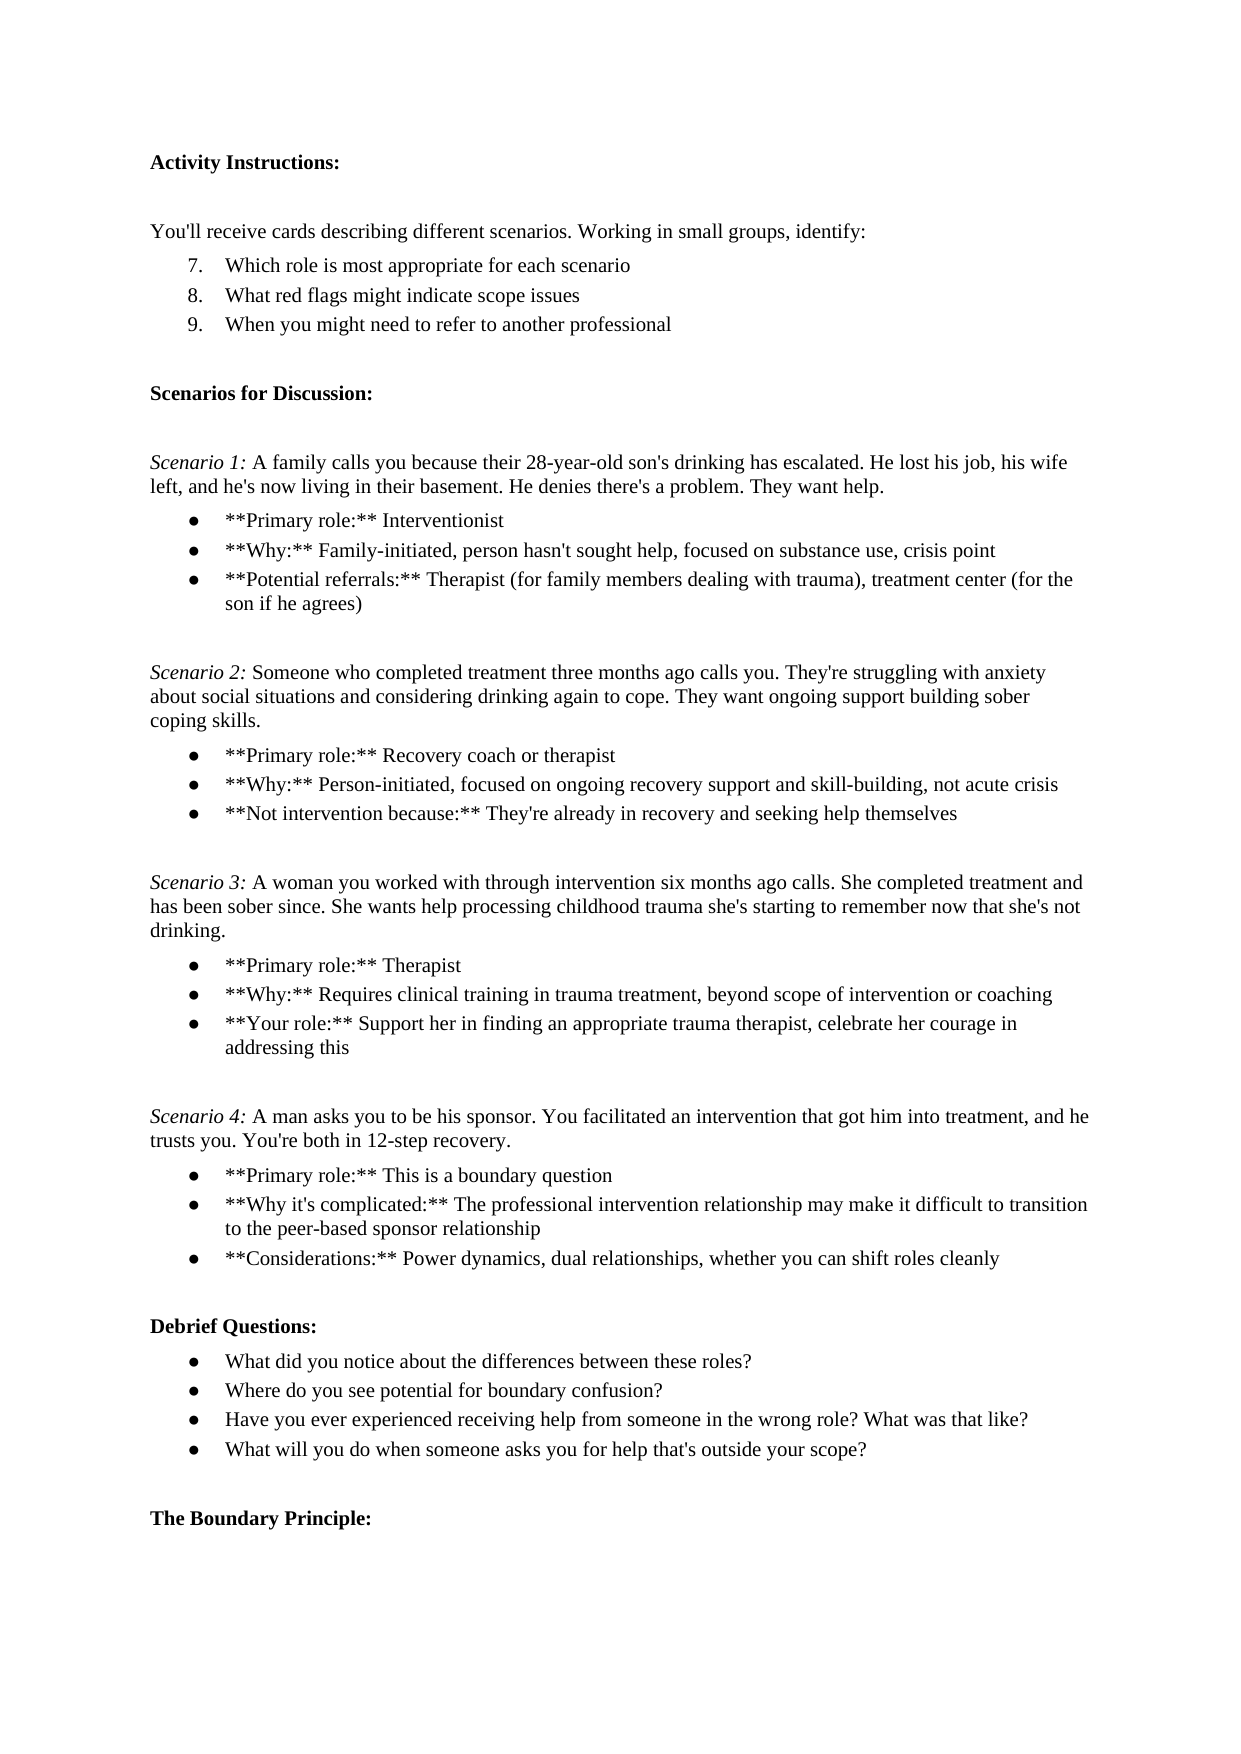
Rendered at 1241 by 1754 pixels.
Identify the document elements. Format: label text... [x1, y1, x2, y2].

text Debrief Questions: [150, 1314, 1090, 1338]
list Where do you see potential for boundary confusion? [187, 1378, 1090, 1402]
text Scenario 2: Someone who completed treatment three months ago calls you. They're struggling with anxiety about social situations and considering drinking again to cope. They want ongoing support building sober coping skills. [150, 660, 1090, 732]
list **Potential referrals:** Therapist (for family members dealing with trauma), treatment center (for the son if he agrees) [187, 567, 1090, 615]
text Scenario 3: A woman you worked with through intervention six months ago calls. She completed treatment and has been sober since. She wants help processing childhood trauma she's starting to remember now that she's not drinking. [150, 870, 1090, 942]
text Activity Instructions: [150, 150, 1090, 174]
text The Boundary Principle: [150, 1506, 1090, 1530]
list **Why it's complicated:** The professional intervention relationship may make it difficult to transition to the peer-based sponsor relationship [187, 1192, 1090, 1240]
text Scenarios for Discussion: [150, 381, 1090, 405]
list **Not intervention because:** They're already in recovery and seeking help themselves [187, 801, 1090, 825]
list What will you do when someone asks you for help that's outside your scope? [187, 1437, 1090, 1461]
list Have you ever experienced receiving help from someone in the wrong role? What was that like? [187, 1407, 1090, 1431]
list **Primary role:** Interventionist [187, 508, 1090, 532]
text Scenario 1: A family calls you because their 28-year-old son's drinking has escalated. He lost his job, his wife left, and he's now living in their basement. He denies there's a problem. They want help. [150, 450, 1090, 498]
list **Why:** Person-initiated, focused on ongoing recovery support and skill-building, not acute crisis [187, 772, 1090, 796]
list **Primary role:** Therapist [187, 953, 1090, 977]
list **Why:** Requires clinical training in trauma treatment, beyond scope of intervention or coaching [187, 982, 1090, 1006]
list **Primary role:** This is a boundary question [187, 1163, 1090, 1187]
text Scenario 4: A man asks you to be his sponsor. You facilitated an intervention that got him into treatment, and he trusts you. You're both in 12-step recovery. [150, 1104, 1090, 1152]
list Which role is most appropriate for each scenario [187, 253, 1090, 277]
text You'll receive cards describing different scenarios. Working in small groups, identify: [150, 219, 1090, 243]
list What did you notice about the differences between these roles? [187, 1349, 1090, 1373]
list **Considerations:** Power dynamics, dual relationships, whether you can shift roles cleanly [187, 1245, 1090, 1269]
list **Your role:** Support her in finding an appropriate trauma therapist, celebrate her courage in addressing this [187, 1011, 1090, 1059]
list What red flags might indicate scope issues [187, 283, 1090, 307]
list When you might need to refer to another professional [187, 312, 1090, 336]
list **Why:** Family-initiated, person hasn't sought help, focused on substance use, crisis point [187, 538, 1090, 562]
list **Primary role:** Recovery coach or therapist [187, 743, 1090, 767]
